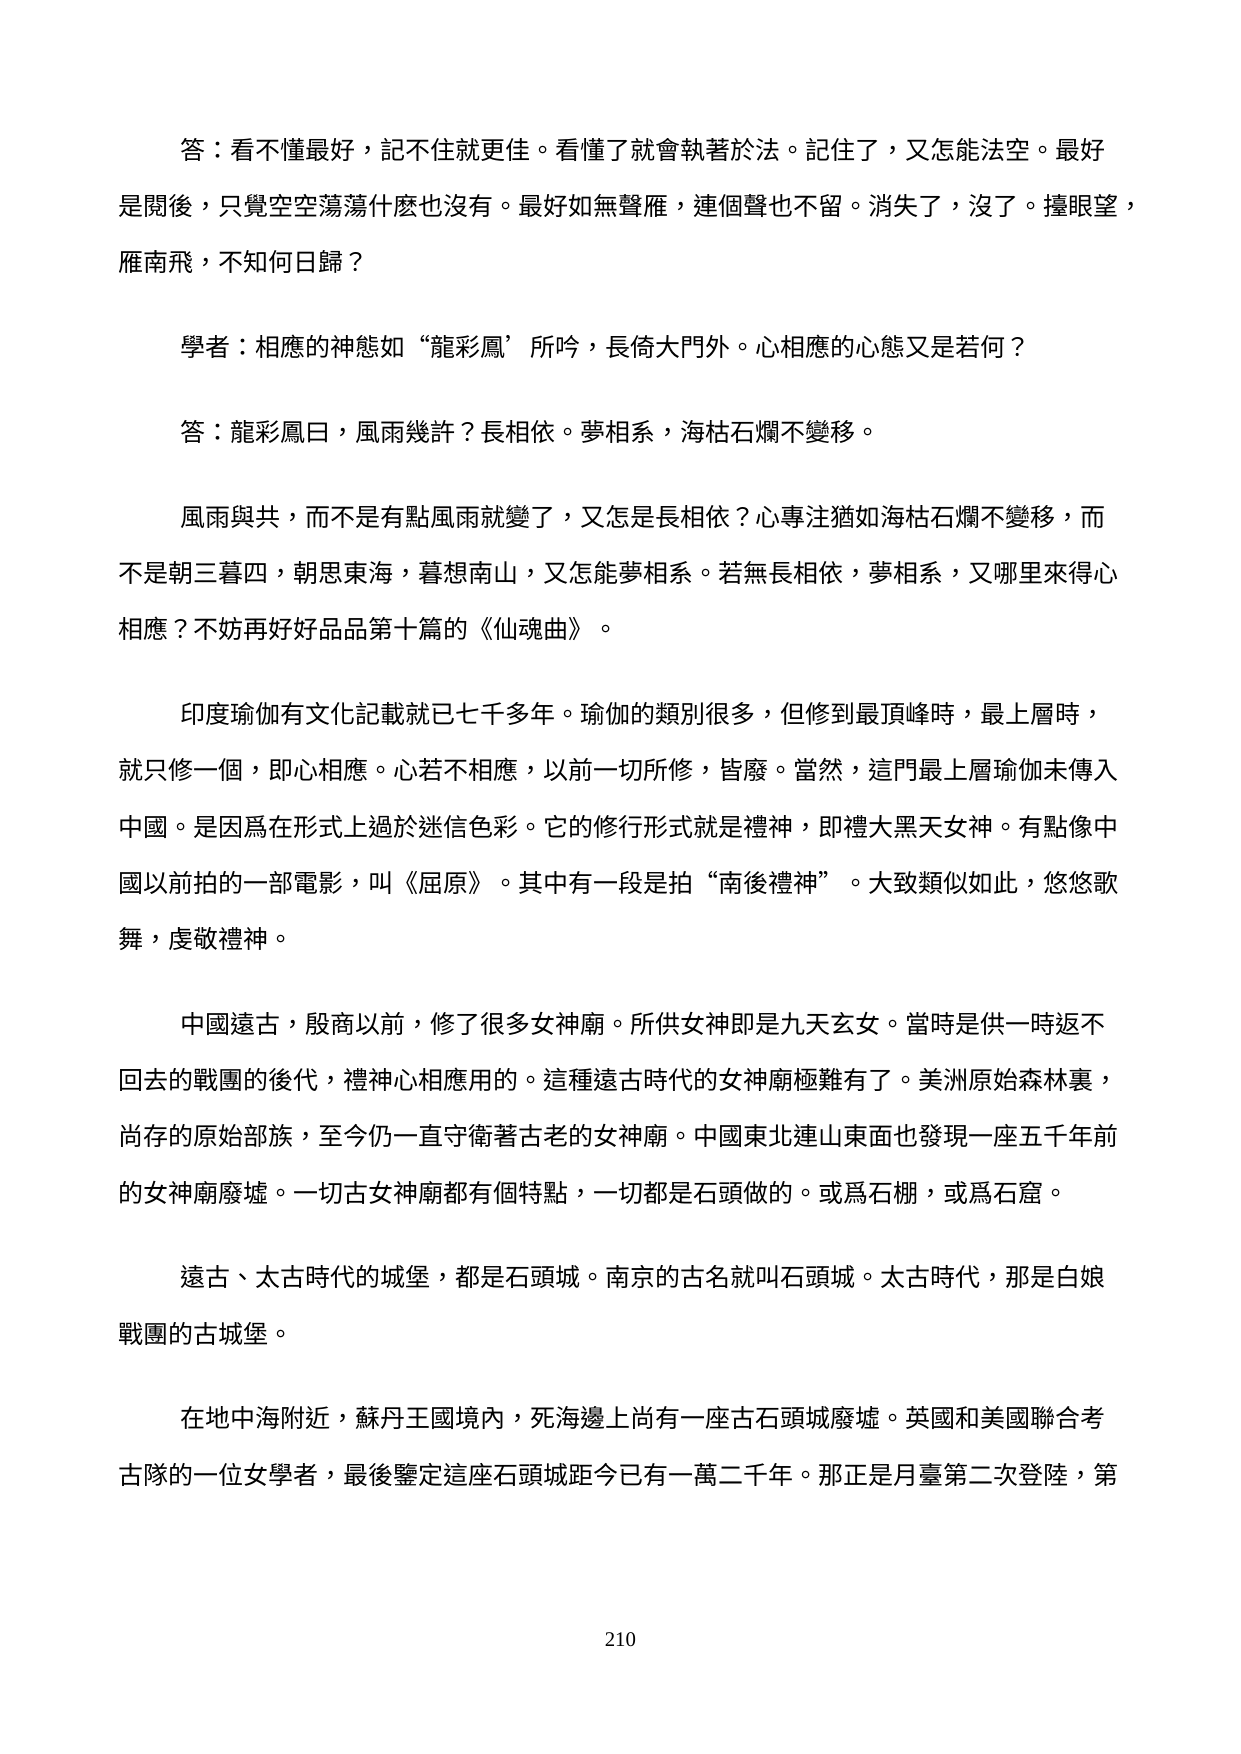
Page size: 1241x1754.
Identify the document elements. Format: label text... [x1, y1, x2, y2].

text 中國遠古，殷商以前，修了很多女神廟。所供女神即是九天玄女。當時是供一時返不回去的戰團的後代，禮神心相應用的。這種遠古時代的女神廟極難有了。美洲原始森林裏，尚存的原始部族，至今仍一直守衛著古老的女神廟。中國東北連山東面也發現一座五千年前的女神廟廢墟。一切古女神廟都有個特點，一切都是石頭做的。或爲石棚，或爲石窟。 [118, 1004, 1122, 1210]
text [118, 1398, 1122, 1492]
text 遠古、太古時代的城堡，都是石頭城。南京的古名就叫石頭城。太古時代，那是白娘戰團的古城堡。 [118, 1257, 1122, 1351]
text 風雨與共，而不是有點風雨就變了，又怎是長相依？心專注猶如海枯石爛不變移，而不是朝三暮四，朝思東海，暮想南山，又怎能夢相系。若無長相依，夢相系，又哪里來得心相應？不妨再好好品品第十篇的《仙魂曲》。 [118, 497, 1122, 647]
text 學者：相應的神態如“龍彩鳳’所吟，長倚大門外。心相應的心態又是若何？ [118, 327, 1122, 364]
text 印度瑜伽有文化記載就已七千多年。瑜伽的類別很多，但修到最頂峰時，最上層時，就只修一個，即心相應。心若不相應，以前一切所修，皆廢。當然，這門最上層瑜伽未傳入中國。是因爲在形式上過於迷信色彩。它的修行形式就是禮神，即禮大黑天女神。有點像中國以前拍的一部電影，叫《屈原》。其中有一段是拍“南後禮神”。大致類似如此，悠悠歌舞，虔敬禮神。 [118, 694, 1122, 956]
text 答：龍彩鳳曰，風雨幾許？長相依。夢相系，海枯石爛不變移。 [118, 412, 1122, 449]
text 答：看不懂最好，記不住就更佳。看懂了就會執著於法。記住了，又怎能法空。最好是閱後，只覺空空蕩蕩什麽也沒有。最好如無聲雁，連個聲也不留。消失了，沒了。擡眼望，雁南飛，不知何日歸？ [118, 130, 1122, 280]
